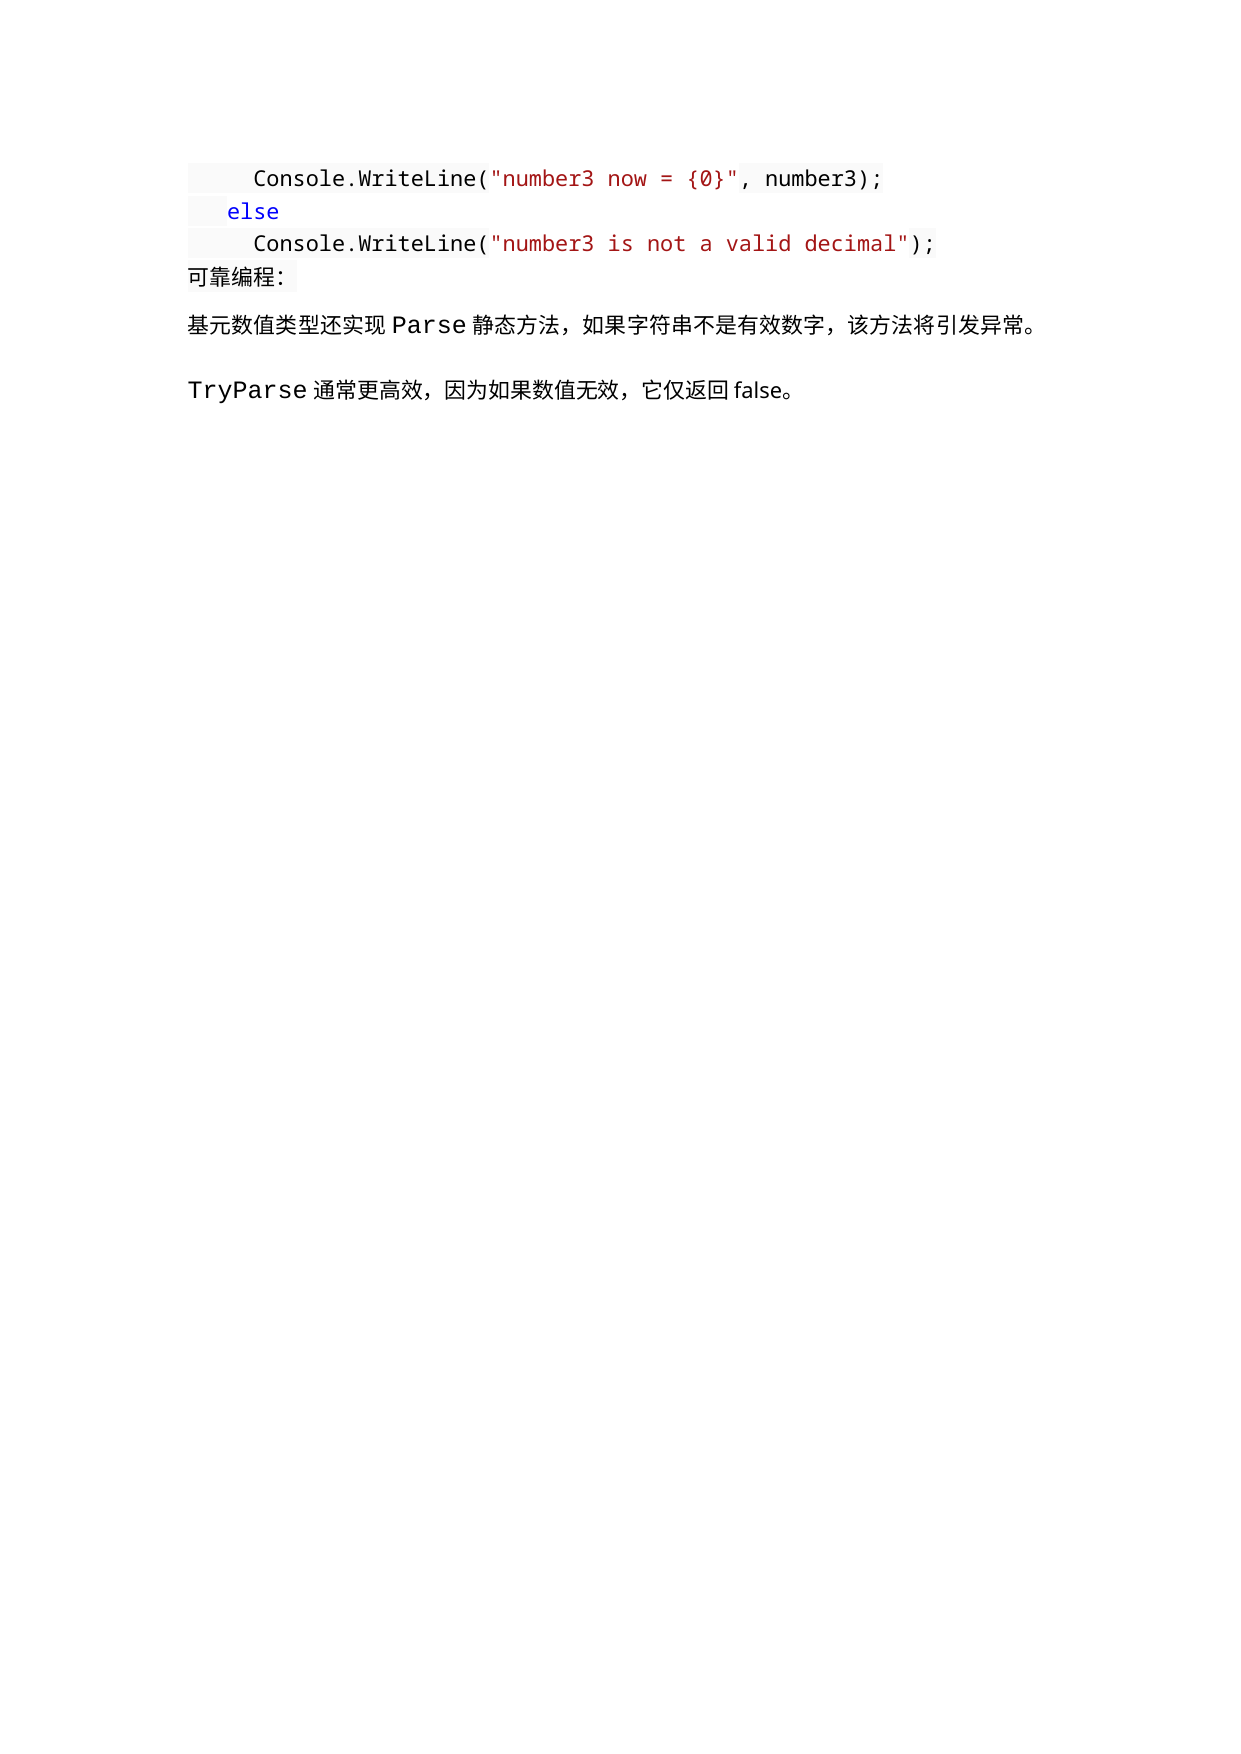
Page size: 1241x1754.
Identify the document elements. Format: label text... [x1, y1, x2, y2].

text else [187, 194, 1053, 227]
text Console.WriteLine("number3 is not a valid decimal"); [187, 227, 1053, 259]
text Console.WriteLine("number3 now = {0}", number3); [187, 162, 1053, 194]
text 可靠编程： [187, 259, 1053, 292]
text 基元数值类型还实现 Parse 静态方法，如果字符串不是有效数字，该方法将引发异常。 TryParse 通常更高效，因为如果数值无效，它仅返回 false。 [187, 292, 1053, 422]
